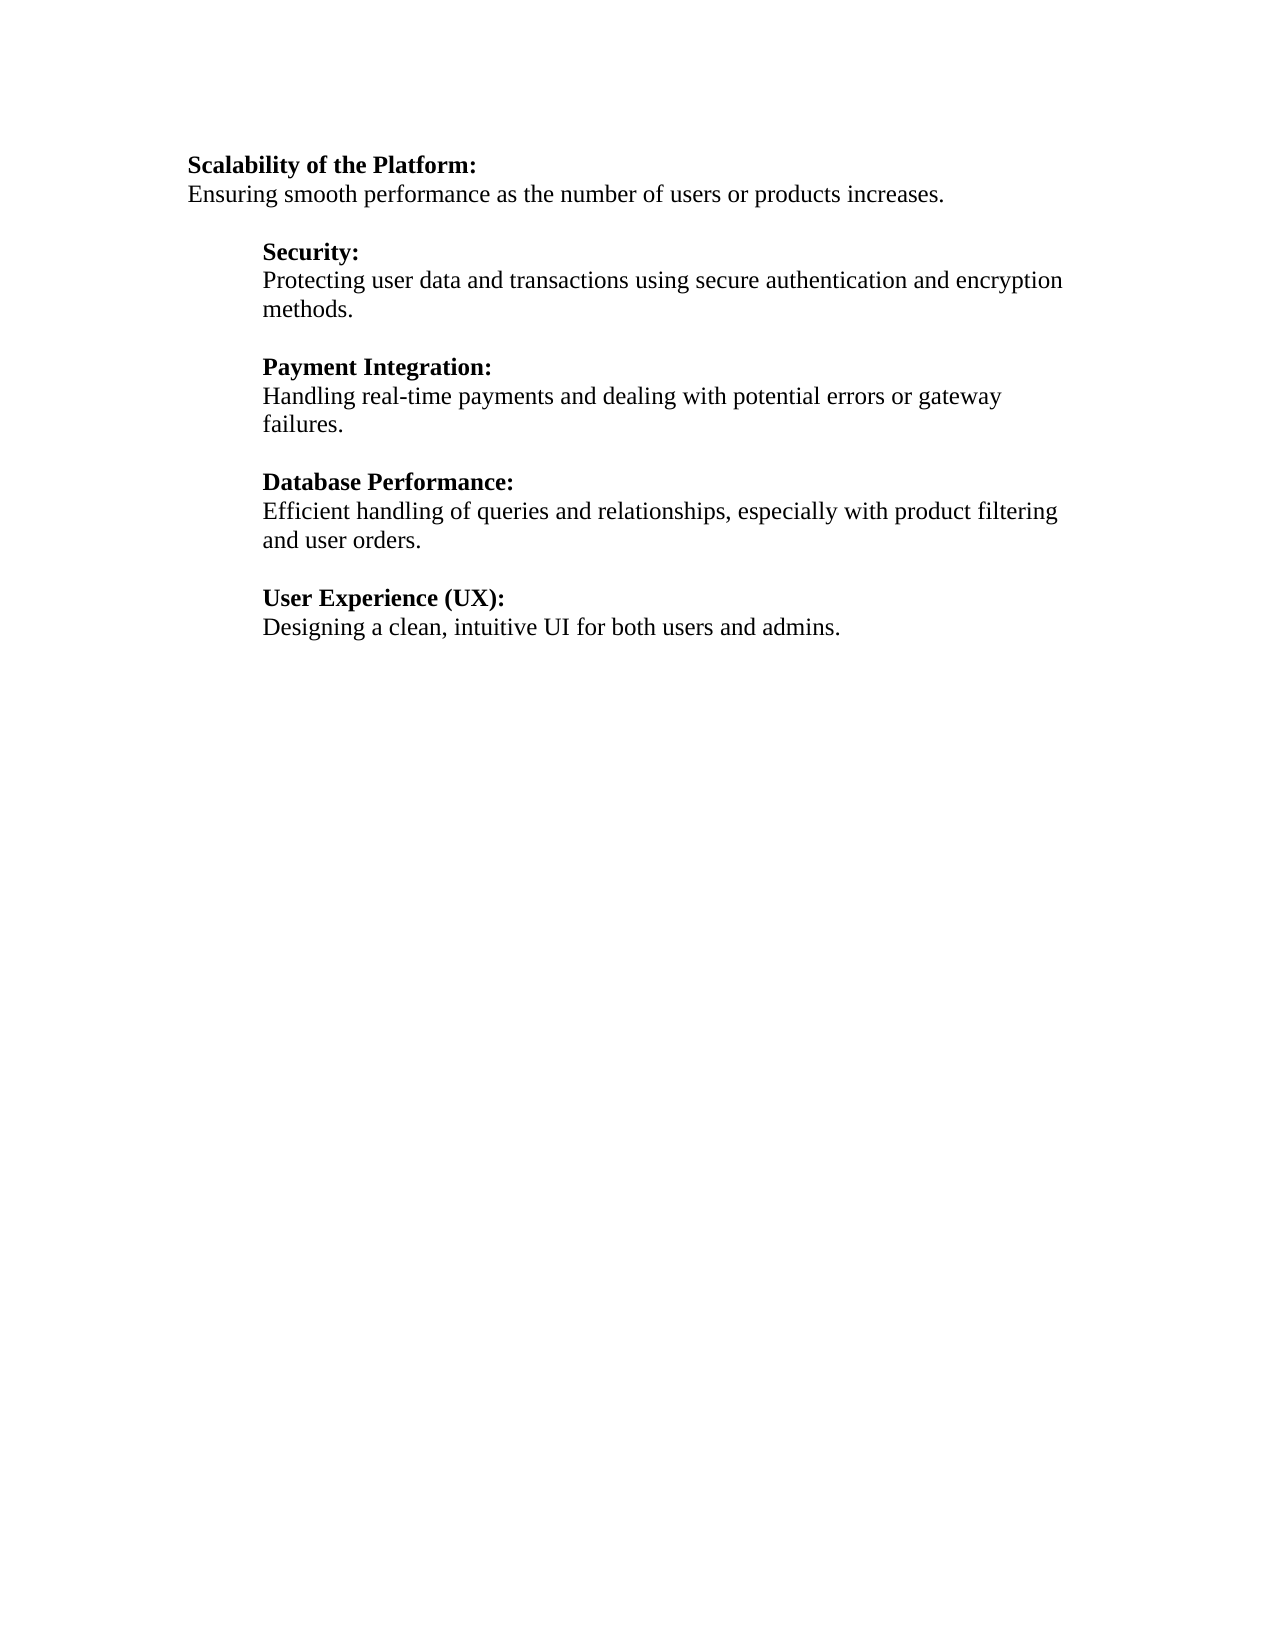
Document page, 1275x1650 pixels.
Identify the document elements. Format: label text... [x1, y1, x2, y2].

text Scalability of the Platform: Ensuring smooth performance as the number of users or products increases. [187, 150, 1087, 207]
text Database Performance: Efficient handling of queries and relationships, especially with product filtering and user orders. [262, 467, 1087, 554]
text Security: Protecting user data and transactions using secure authentication and encryption methods. [262, 237, 1087, 323]
text User Experience (UX): Designing a clean, intuitive UI for both users and admins. [262, 583, 1087, 640]
text Payment Integration: Handling real-time payments and dealing with potential errors or gateway failures. [262, 352, 1087, 438]
